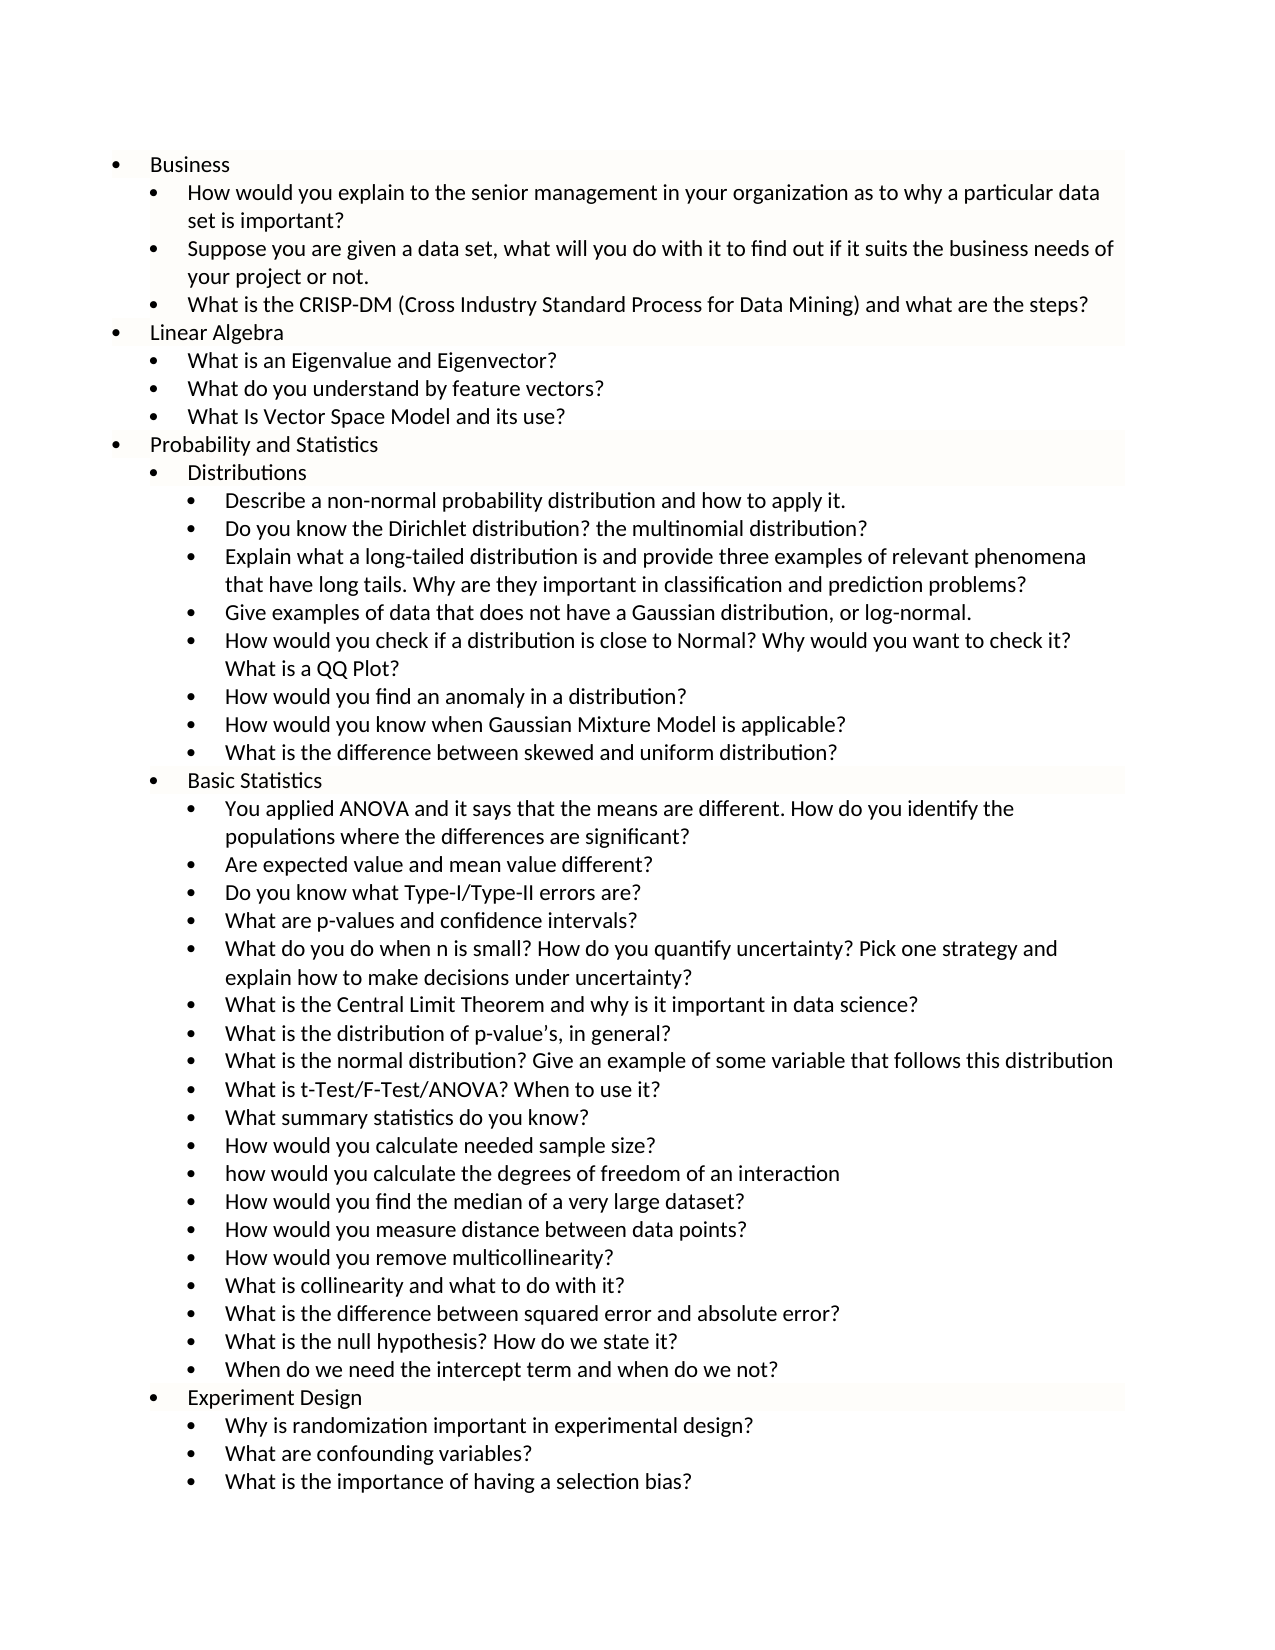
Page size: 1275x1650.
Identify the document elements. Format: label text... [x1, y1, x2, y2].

list How would you find an anomaly in a distribution? [187, 682, 1125, 710]
list Do you know the Dirichlet distribution? the multinomial distribution? [187, 514, 1125, 542]
list What are confounding variables? [187, 1439, 1125, 1467]
list How would you remove multicollinearity? [187, 1243, 1125, 1271]
list What is the normal distribution? Give an example of some variable that follows this distribution [187, 1047, 1125, 1075]
list How would you check if a distribution is close to Normal? Why would you want to check it? What is a QQ Plot? [187, 626, 1125, 682]
list What is the null hypothesis? How do we state it? [187, 1327, 1125, 1355]
list What is the distribution of p-value’s, in general? [187, 1019, 1125, 1047]
list Distributions [150, 458, 1125, 486]
list How would you know when Gaussian Mixture Model is applicable? [187, 710, 1125, 738]
list Give examples of data that does not have a Gaussian distribution, or log-normal. [187, 598, 1125, 626]
list What summary statistics do you know? [187, 1103, 1125, 1131]
list Describe a non-normal probability distribution and how to apply it. [187, 486, 1125, 514]
list How would you find the median of a very large dataset? [187, 1187, 1125, 1215]
list What is the difference between squared error and absolute error? [187, 1299, 1125, 1327]
list Business [112, 150, 1125, 178]
list When do we need the intercept term and when do we not? [187, 1355, 1125, 1383]
list Probability and Statistics [112, 430, 1125, 458]
list Experiment Design [150, 1383, 1125, 1411]
list How would you calculate needed sample size? [187, 1131, 1125, 1159]
list You applied ANOVA and it says that the means are different. How do you identify the populations where the differences are significant? [187, 794, 1125, 851]
list How would you measure distance between data points? [187, 1215, 1125, 1243]
list What Is Vector Space Model and its use? [150, 402, 1125, 430]
list What is the Central Limit Theorem and why is it important in data science? [187, 991, 1125, 1019]
list Are expected value and mean value different? [187, 851, 1125, 878]
list Basic Statistics [150, 766, 1125, 794]
list What do you understand by feature vectors? [150, 374, 1125, 402]
list What is collinearity and what to do with it? [187, 1271, 1125, 1299]
list What is an Eigenvalue and Eigenvector? [150, 346, 1125, 374]
list What is t-Test/F-Test/ANOVA? When to use it? [187, 1075, 1125, 1103]
list Do you know what Type-I/Type-II errors are? [187, 878, 1125, 907]
list What is the importance of having a selection bias? [187, 1467, 1125, 1495]
list Why is randomization important in experimental design? [187, 1411, 1125, 1439]
list Explain what a long-tailed distribution is and provide three examples of relevant phenomena that have long tails. Why are they important in classification and prediction problems? [187, 542, 1125, 598]
list Linear Algebra [112, 318, 1125, 346]
list What do you do when n is small? How do you quantify uncertainty? Pick one strategy and explain how to make decisions under uncertainty? [187, 934, 1125, 991]
list What are p-values and confidence intervals? [187, 907, 1125, 934]
list What is the difference between skewed and uniform distribution? [187, 738, 1125, 766]
list How would you explain to the senior management in your organization as to why a particular data set is important? [150, 178, 1125, 234]
list Suppose you are given a data set, what will you do with it to find out if it suits the business needs of your project or not. [150, 234, 1125, 290]
list What is the CRISP-DM (Cross Industry Standard Process for Data Mining) and what are the steps? [150, 290, 1125, 318]
list how would you calculate the degrees of freedom of an interaction [187, 1159, 1125, 1187]
